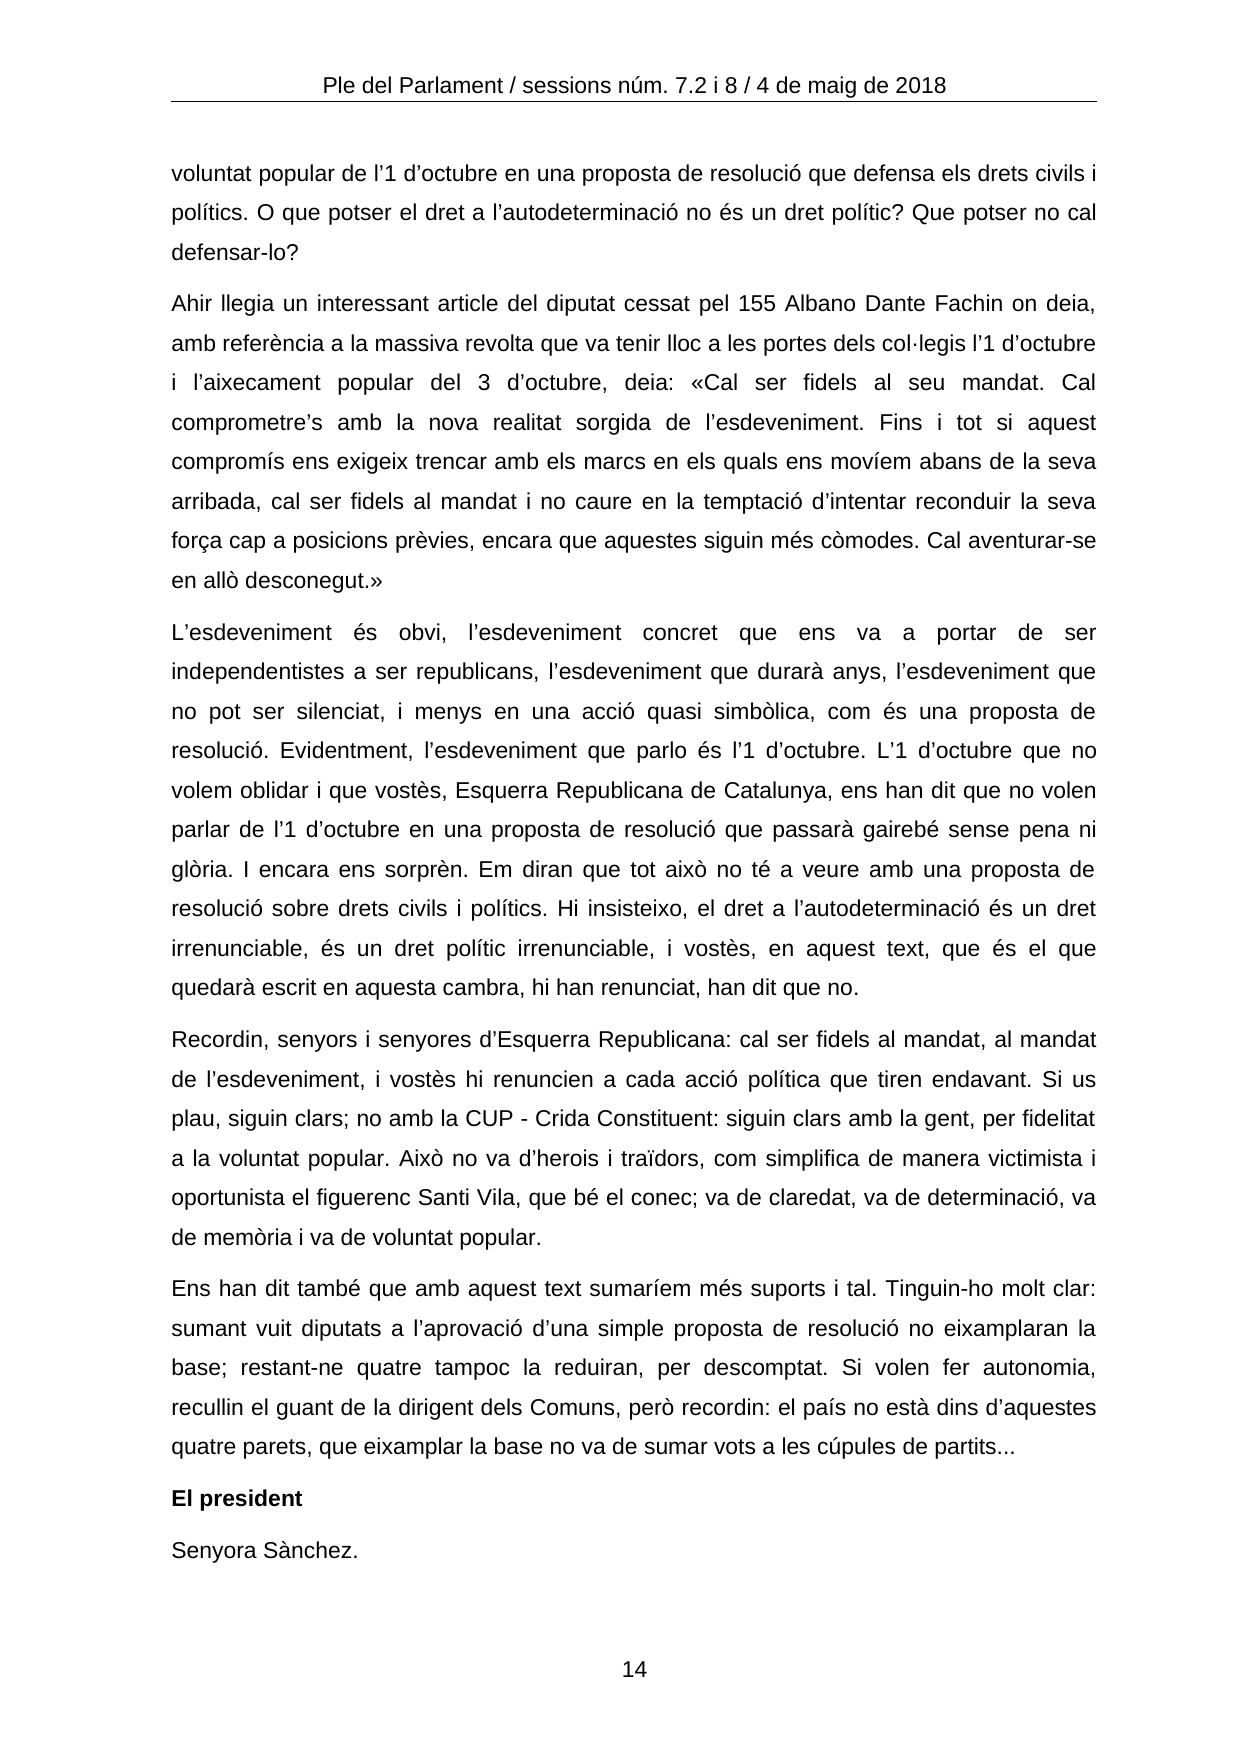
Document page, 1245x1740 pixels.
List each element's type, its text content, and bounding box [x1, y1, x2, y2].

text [171, 159, 1097, 265]
text Senyora Sànchez. [171, 1537, 1097, 1564]
text Ahir llegia un interessant article del diputat cessat pel 155 Albano Dante Fachin on deia, amb referència a la massiva revolta que va tenir lloc a les portes dels col·legis l’1 d’octubre i l’aixecament popular del 3 d’octubre, deia: «Cal ser fidels al seu mandat. Cal comprometre’s amb la nova realitat sorgida de l’esdeveniment. Fins i tot si aquest compromís ens exigeix trencar amb els marcs en els quals ens movíem abans de la seva arribada, cal ser fidels al mandat i no caure en la temptació d’intentar reconduir la seva força cap a posicions prèvies, encara que aquestes siguin més còmodes. Cal aventurar-se en allò desconegut.» [171, 290, 1097, 593]
text El president [171, 1485, 1097, 1512]
text Recordin, senyors i senyores d’Esquerra Republicana: cal ser fidels al mandat, al mandat de l’esdeveniment, i vostès hi renuncien a cada acció política que tiren endavant. Si us plau, siguin clars; no amb la CUP - Crida Constituent: siguin clars amb la gent, per fidelitat a la voluntat popular. Això no va d’herois i traïdors, com simplifica de manera victimista i oportunista el figuerenc Santi Vila, que bé el conec; va de claredat, va de determinació, va de memòria i va de voluntat popular. [171, 1026, 1097, 1250]
text Ens han dit també que amb aquest text sumaríem més suports i tal. Tinguin-ho molt clar: sumant vuit diputats a l’aprovació d’una simple proposta de resolució no eixamplaran la base; restant-ne quatre tampoc la reduiran, per descomptat. Si volen fer autonomia, recullin el guant de la dirigent dels Comuns, però recordin: el país no està dins d’aquestes quatre parets, que eixamplar la base no va de sumar vots a les cúpules de partits... [171, 1275, 1097, 1460]
text L’esdeveniment és obvi, l’esdeveniment concret que ens va a portar de ser independentistes a ser republicans, l’esdeveniment que durarà anys, l’esdeveniment que no pot ser silenciat, i menys en una acció quasi simbòlica, com és una proposta de resolució. Evidentment, l’esdeveniment que parlo és l’1 d’octubre. L’1 d’octubre que no volem oblidar i que vostès, Esquerra Republicana de Catalunya, ens han dit que no volen parlar de l’1 d’octubre en una proposta de resolució que passarà gairebé sense pena ni glòria. I encara ens sorprèn. Em diran que tot això no té a veure amb una proposta de resolució sobre drets civils i polítics. Hi insisteixo, el dret a l’autodeterminació és un dret irrenunciable, és un dret polític irrenunciable, i vostès, en aquest text, que és el que quedarà escrit en aquesta cambra, hi han renunciat, han dit que no. [171, 619, 1097, 1000]
